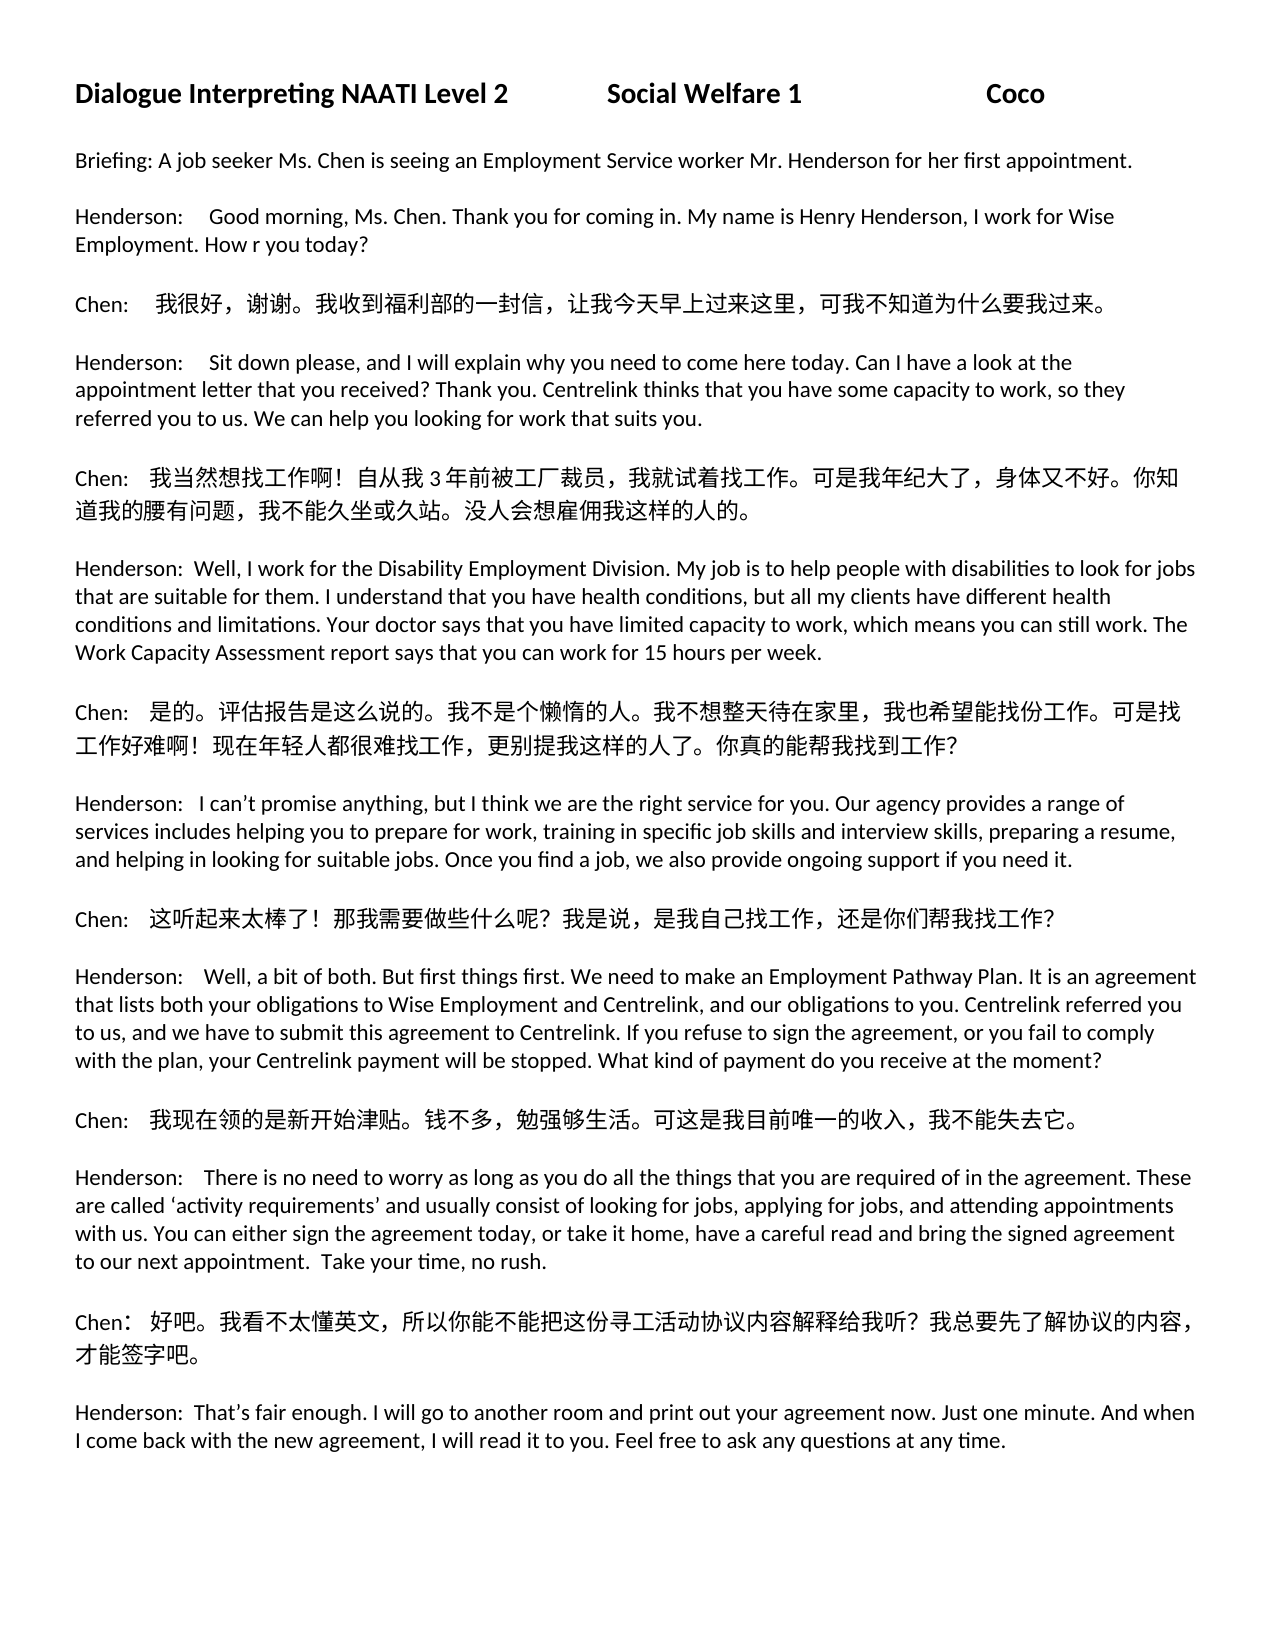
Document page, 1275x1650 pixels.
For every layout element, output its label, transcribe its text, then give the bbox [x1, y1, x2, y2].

text Henderson: Sit down please, and I will explain why you need to come here today. Can I have a look at the appointment letter that you received? Thank you. Centrelink thinks that you have some capacity to work, so they referred you to us. We can help you looking for work that suits you. [75, 348, 1200, 432]
text Chen: 我现在领的是新开始津贴。钱不多，勉强够生活。可这是我目前唯一的收入，我不能失去它。 [75, 1102, 1200, 1135]
text Chen: 是的。评估报告是这么说的。我不是个懒惰的人。我不想整天待在家里，我也希望能找份工作。可是找工作好难啊！现在年轻人都很难找工作，更别提我这样的人了。你真的能帮我找到工作？ [75, 694, 1200, 761]
text Chen： 好吧。我看不太懂英文，所以你能不能把这份寻工活动协议内容解释给我听？我总要先了解协议的内容，才能签字吧。 [75, 1303, 1200, 1370]
text Henderson: I can’t promise anything, but I think we are the right service for you. Our agency provides a range of services includes helping you to prepare for work, training in specific job skills and interview skills, preparing a resume, and helping in looking for suitable jobs. Once you find a job, we also provide ongoing support if you need it. [75, 789, 1200, 873]
text Henderson: There is no need to worry as long as you do all the things that you are required of in the agreement. These are called ‘activity requirements’ and usually consist of looking for jobs, applying for jobs, and attending appointments with us. You can either sign the agreement today, or take it home, have a careful read and bring the signed agreement to our next appointment. Take your time, no rush. [75, 1163, 1200, 1276]
text Briefing: A job seeker Ms. Chen is seeing an Employment Service worker Mr. Henderson for her first appointment. [75, 146, 1200, 174]
text Henderson: Good morning, Ms. Chen. Thank you for coming in. My name is Henry Henderson, I work for Wise Employment. How r you today? [75, 202, 1200, 258]
text Chen: 这听起来太棒了！那我需要做些什么呢？我是说，是我自己找工作，还是你们帮我找工作？ [75, 901, 1200, 934]
text Dialogue Interpreting NAATI Level 2 Social Welfare 1 Coco [75, 75, 1200, 111]
text Henderson: Well, a bit of both. But first things first. We need to make an Employment Pathway Plan. It is an agreement that lists both your obligations to Wise Employment and Centrelink, and our obligations to you. Centrelink referred you to us, and we have to submit this agreement to Centrelink. If you refuse to sign the agreement, or you fail to comply with the plan, your Centrelink payment will be stopped. What kind of payment do you receive at the moment? [75, 962, 1200, 1074]
text Henderson: Well, I work for the Disability Employment Division. My job is to help people with disabilities to look for jobs that are suitable for them. I understand that you have health conditions, but all my clients have different health conditions and limitations. Your doctor says that you have limited capacity to work, which means you can still work. The Work Capacity Assessment report says that you can work for 15 hours per week. [75, 554, 1200, 666]
text Henderson: That’s fair enough. I will go to another room and print out your agreement now. Just one minute. And when I come back with the new agreement, I will read it to you. Feel free to ask any questions at any time. [75, 1398, 1200, 1454]
text Chen: 我很好，谢谢。我收到福利部的一封信，让我今天早上过来这里，可我不知道为什么要我过来。 [75, 286, 1200, 319]
text Chen: 我当然想找工作啊！自从我3年前被工厂裁员，我就试着找工作。可是我年纪大了，身体又不好。你知道我的腰有问题，我不能久坐或久站。没人会想雇佣我这样的人的。 [75, 460, 1200, 526]
